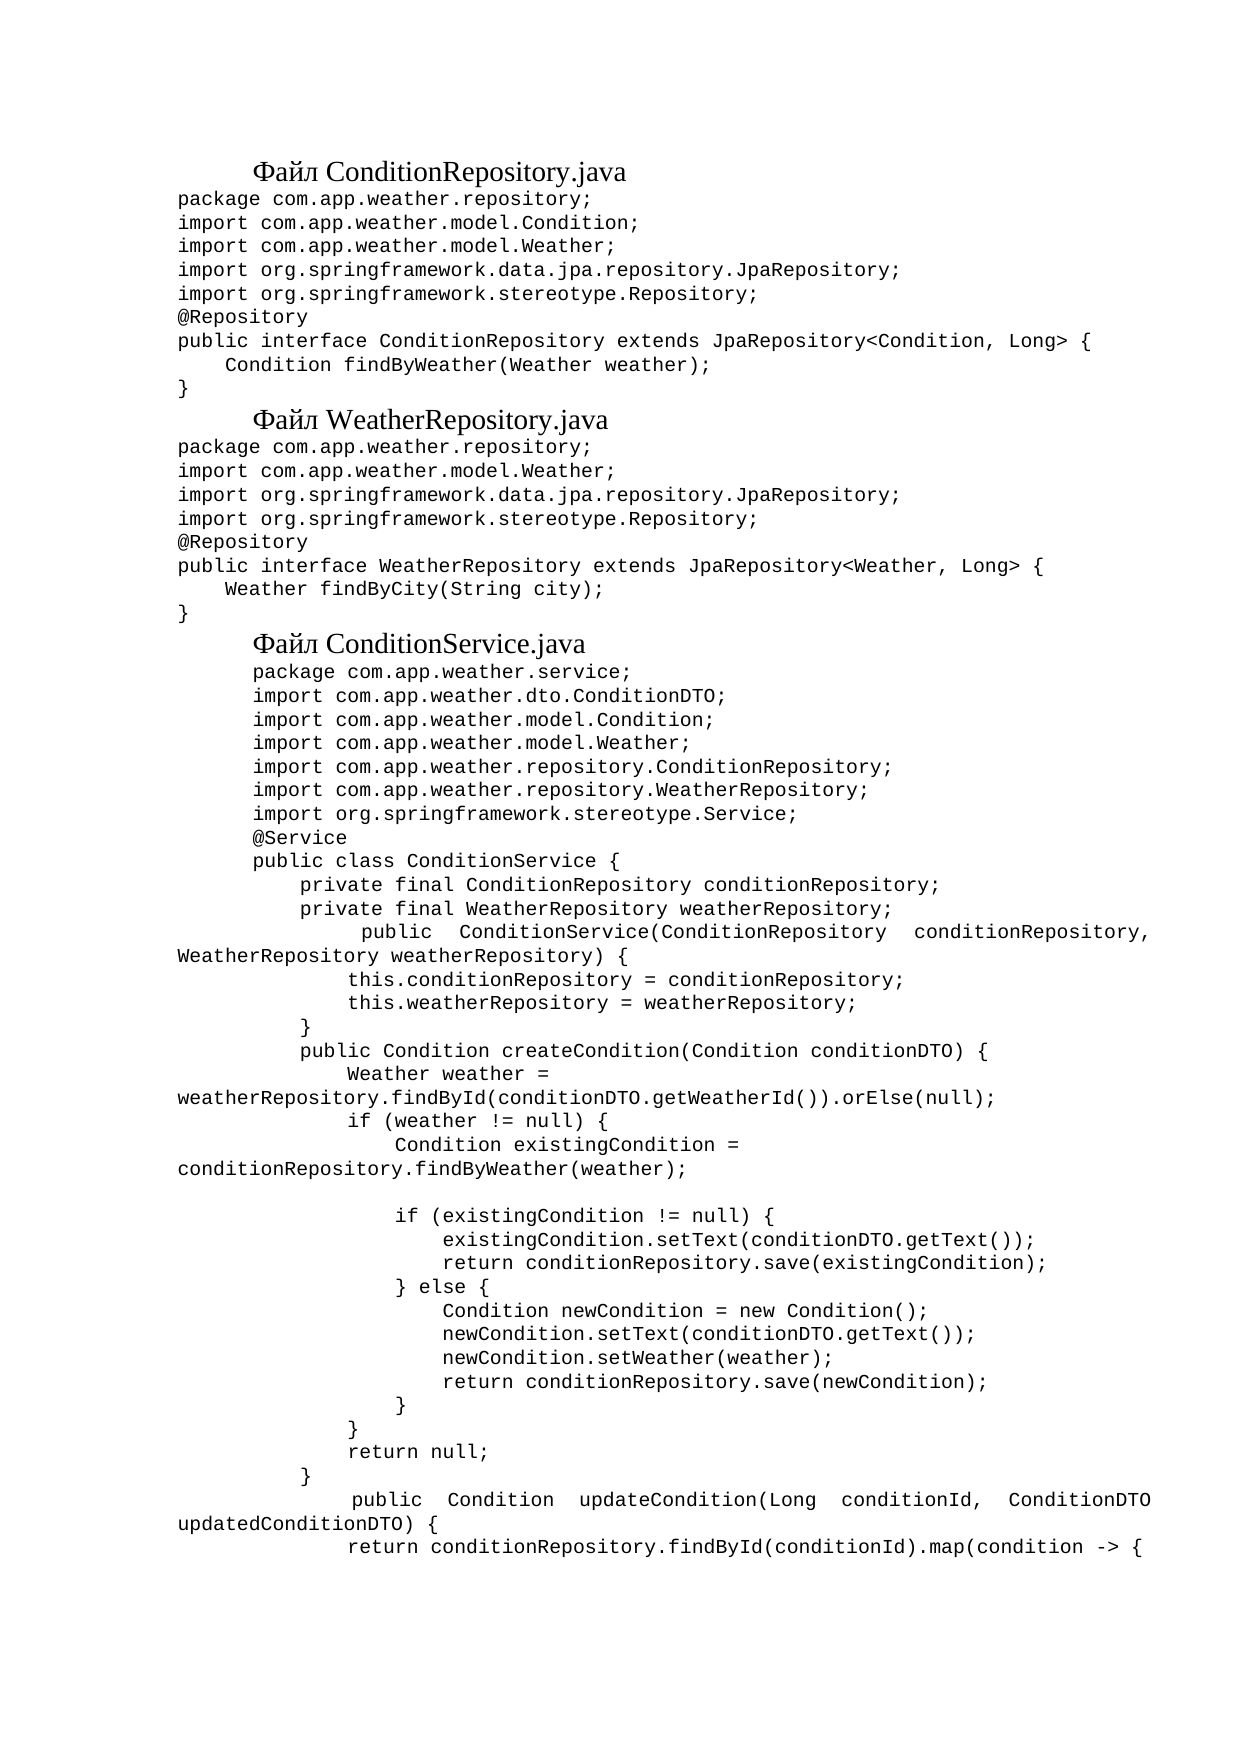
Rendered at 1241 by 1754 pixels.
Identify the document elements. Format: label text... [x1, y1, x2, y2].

text import org.springframework.data.jpa.repository.JpaRepository; [177, 260, 1152, 282]
text } [177, 1017, 1152, 1039]
text Файл ConditionService.java [177, 627, 1152, 660]
text return conditionRepository.findById(conditionId).map(condition -> { [177, 1537, 1152, 1559]
list Файл ConditionRepository.java [177, 154, 1152, 187]
text } [177, 378, 1152, 401]
text import com.app.weather.model.Condition; [177, 213, 1152, 235]
text @Repository [177, 532, 1152, 554]
text private final ConditionRepository conditionRepository; [177, 875, 1152, 897]
text package com.app.weather.service; [177, 662, 1152, 684]
text import com.app.weather.repository.WeatherRepository; [177, 780, 1152, 803]
text Condition existingCondition = conditionRepository.findByWeather(weather); [177, 1135, 1152, 1181]
text import org.springframework.stereotype.Repository; [177, 508, 1152, 531]
text import com.app.weather.repository.ConditionRepository; [177, 757, 1152, 779]
text public class ConditionService { [177, 851, 1152, 874]
text } [177, 1466, 1152, 1488]
text if (existingCondition != null) { [177, 1206, 1152, 1228]
text private final WeatherRepository weatherRepository; [177, 899, 1152, 921]
text Condition newCondition = new Condition(); [177, 1301, 1152, 1323]
text import com.app.weather.model.Weather; [177, 236, 1152, 259]
text Condition findByWeather(Weather weather); [177, 355, 1152, 377]
text public interface WeatherRepository extends JpaRepository<Weather, Long> { [177, 556, 1152, 578]
text public ConditionService(ConditionRepository conditionRepository, WeatherRepository weatherRepository) { [177, 922, 1152, 968]
list Файл WeatherRepository.java [177, 402, 1152, 436]
text newCondition.setWeather(weather); [177, 1348, 1152, 1370]
text existingCondition.setText(conditionDTO.getText()); [177, 1230, 1152, 1252]
text } [177, 1395, 1152, 1418]
text Weather weather = weatherRepository.findById(conditionDTO.getWeatherId()).orElse(null); [177, 1064, 1152, 1110]
text public Condition updateCondition(Long conditionId, ConditionDTO updatedConditionDTO) { [177, 1490, 1152, 1536]
text Weather findByCity(String city); [177, 579, 1152, 602]
text } else { [177, 1277, 1152, 1299]
text return conditionRepository.save(newCondition); [177, 1372, 1152, 1394]
text @Repository [177, 307, 1152, 330]
text } [177, 603, 1152, 625]
text public Condition createCondition(Condition conditionDTO) { [177, 1041, 1152, 1063]
text return conditionRepository.save(existingCondition); [177, 1253, 1152, 1276]
text import org.springframework.data.jpa.repository.JpaRepository; [177, 485, 1152, 507]
text package com.app.weather.repository; [177, 437, 1152, 460]
text public interface ConditionRepository extends JpaRepository<Condition, Long> { [177, 331, 1152, 353]
text } [177, 1419, 1152, 1441]
text import com.app.weather.dto.ConditionDTO; [177, 686, 1152, 708]
text this.weatherRepository = weatherRepository; [177, 993, 1152, 1016]
text import com.app.weather.model.Condition; [177, 709, 1152, 732]
text if (weather != null) { [177, 1111, 1152, 1134]
text package com.app.weather.repository; [177, 189, 1152, 212]
text return null; [177, 1442, 1152, 1465]
text newCondition.setText(conditionDTO.getText()); [177, 1324, 1152, 1347]
text import com.app.weather.model.Weather; [177, 461, 1152, 483]
text import com.app.weather.model.Weather; [177, 733, 1152, 756]
text import org.springframework.stereotype.Service; [177, 804, 1152, 826]
text @Service [177, 828, 1152, 850]
text this.conditionRepository = conditionRepository; [177, 969, 1152, 992]
text import org.springframework.stereotype.Repository; [177, 284, 1152, 306]
